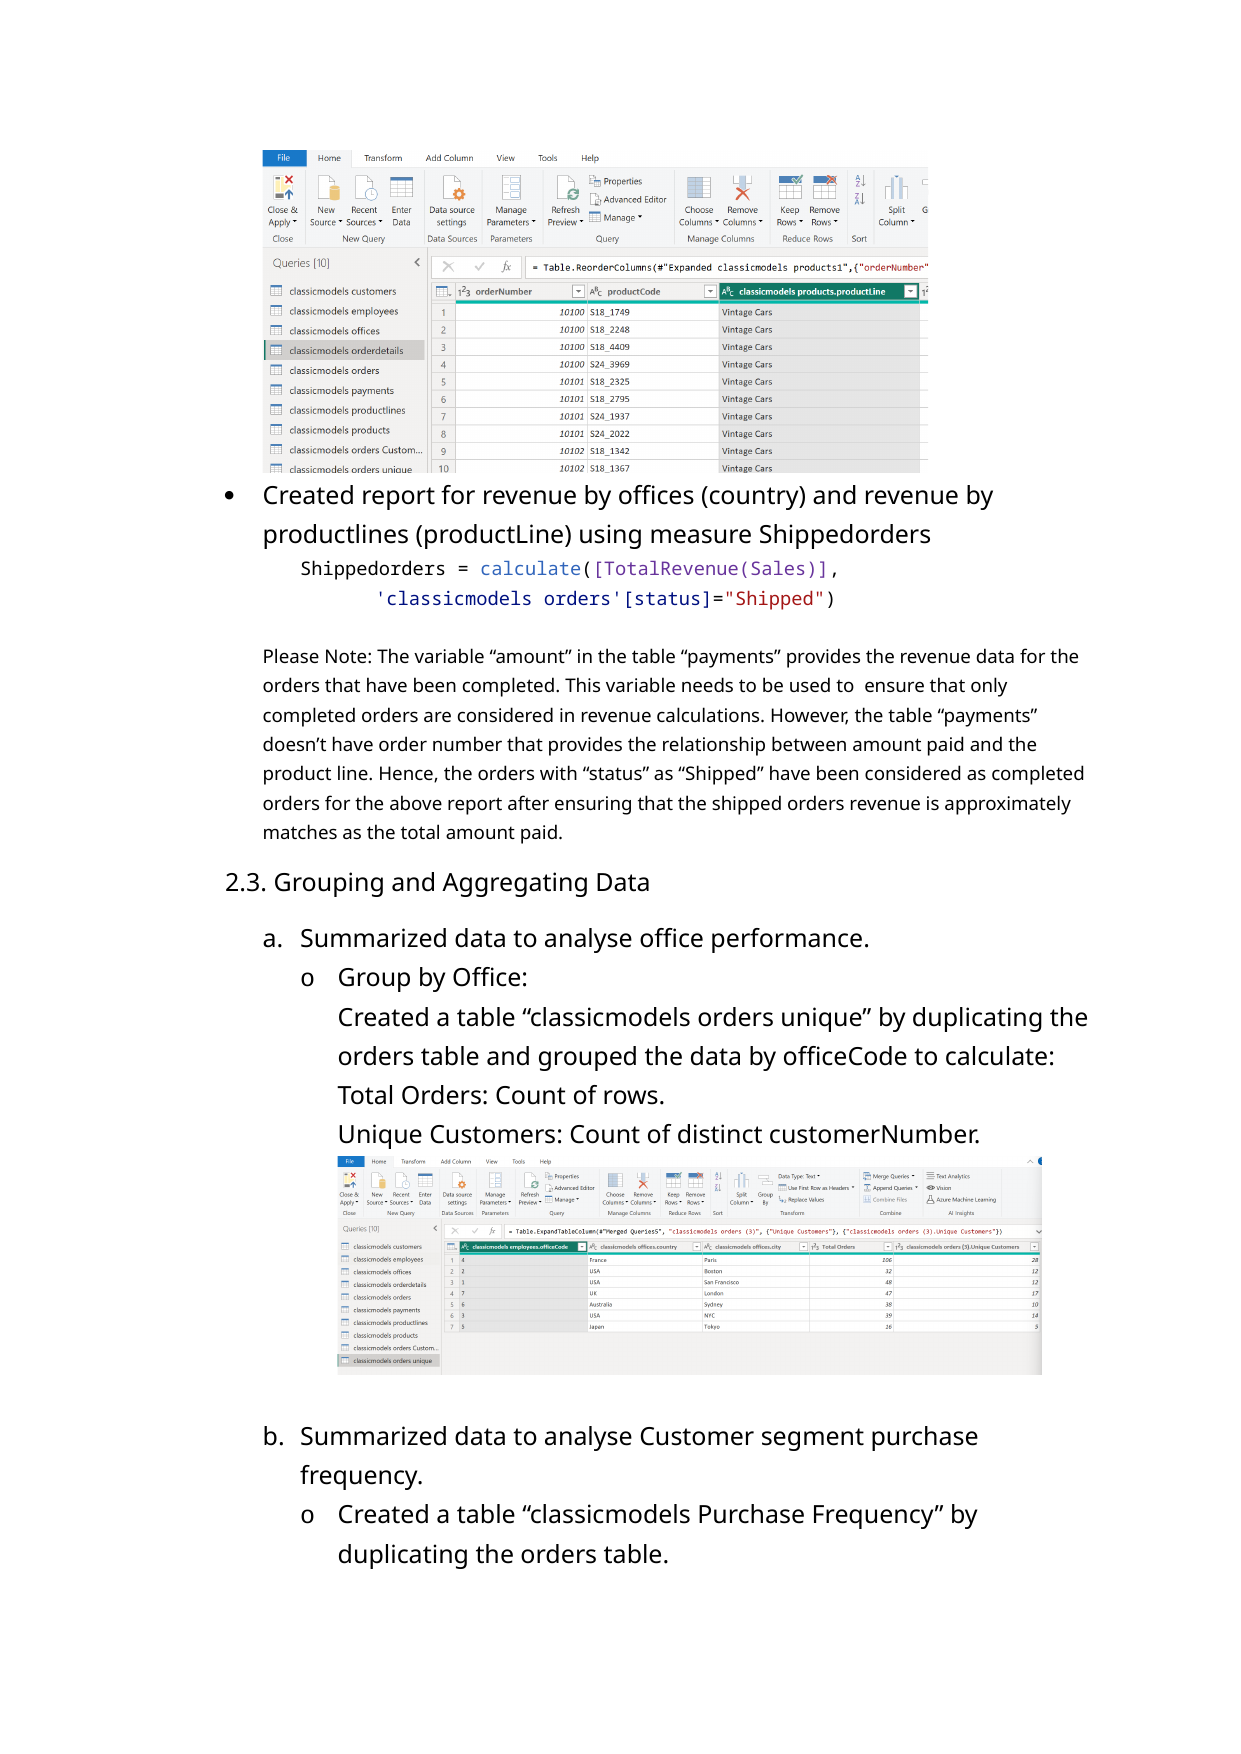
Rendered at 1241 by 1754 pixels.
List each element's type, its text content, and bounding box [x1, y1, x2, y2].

list Shippedorders = calculate([TotalRevenue(Sales)], [300, 556, 1090, 581]
list Created a table “classicmodels orders unique” by duplicating the orders table and grouped the data by officeCode to calculate: [337, 999, 1090, 1073]
list Created a table “classicmodels Purchase Frequency” by duplicating the orders table. [300, 1497, 1090, 1570]
list Summarized data to analyse office performance. [262, 921, 1090, 955]
list Summarized data to analyse Customer segment purchase frequency. [262, 1418, 1090, 1492]
list Total Orders: Count of rows. [337, 1078, 1090, 1112]
list Please Note: The variable “amount” in the table “payments” provides the revenue data for the orders that have been completed. This variable needs to be used to ensure that only completed orders are considered in revenue calculations. However, the table “payments” doesn’t have order number that provides the relationship between amount paid and the product line. Hence, the orders with “status” as “Shipped” have been considered as completed orders for the above report after ensuring that the shipped orders revenue is approximately matches as the total amount paid. [262, 643, 1090, 845]
list Group by Office: [300, 960, 1090, 994]
picture [337, 1156, 1042, 1375]
list Created report for revenue by offices (country) and revenue by productlines (productLine) using measure Shippedorders [225, 477, 1090, 551]
text 2.3. Grouping and Aggregating Data [225, 865, 1090, 899]
picture [262, 150, 929, 473]
list 'classicmodels orders'[status]="Shipped") [262, 585, 1090, 611]
